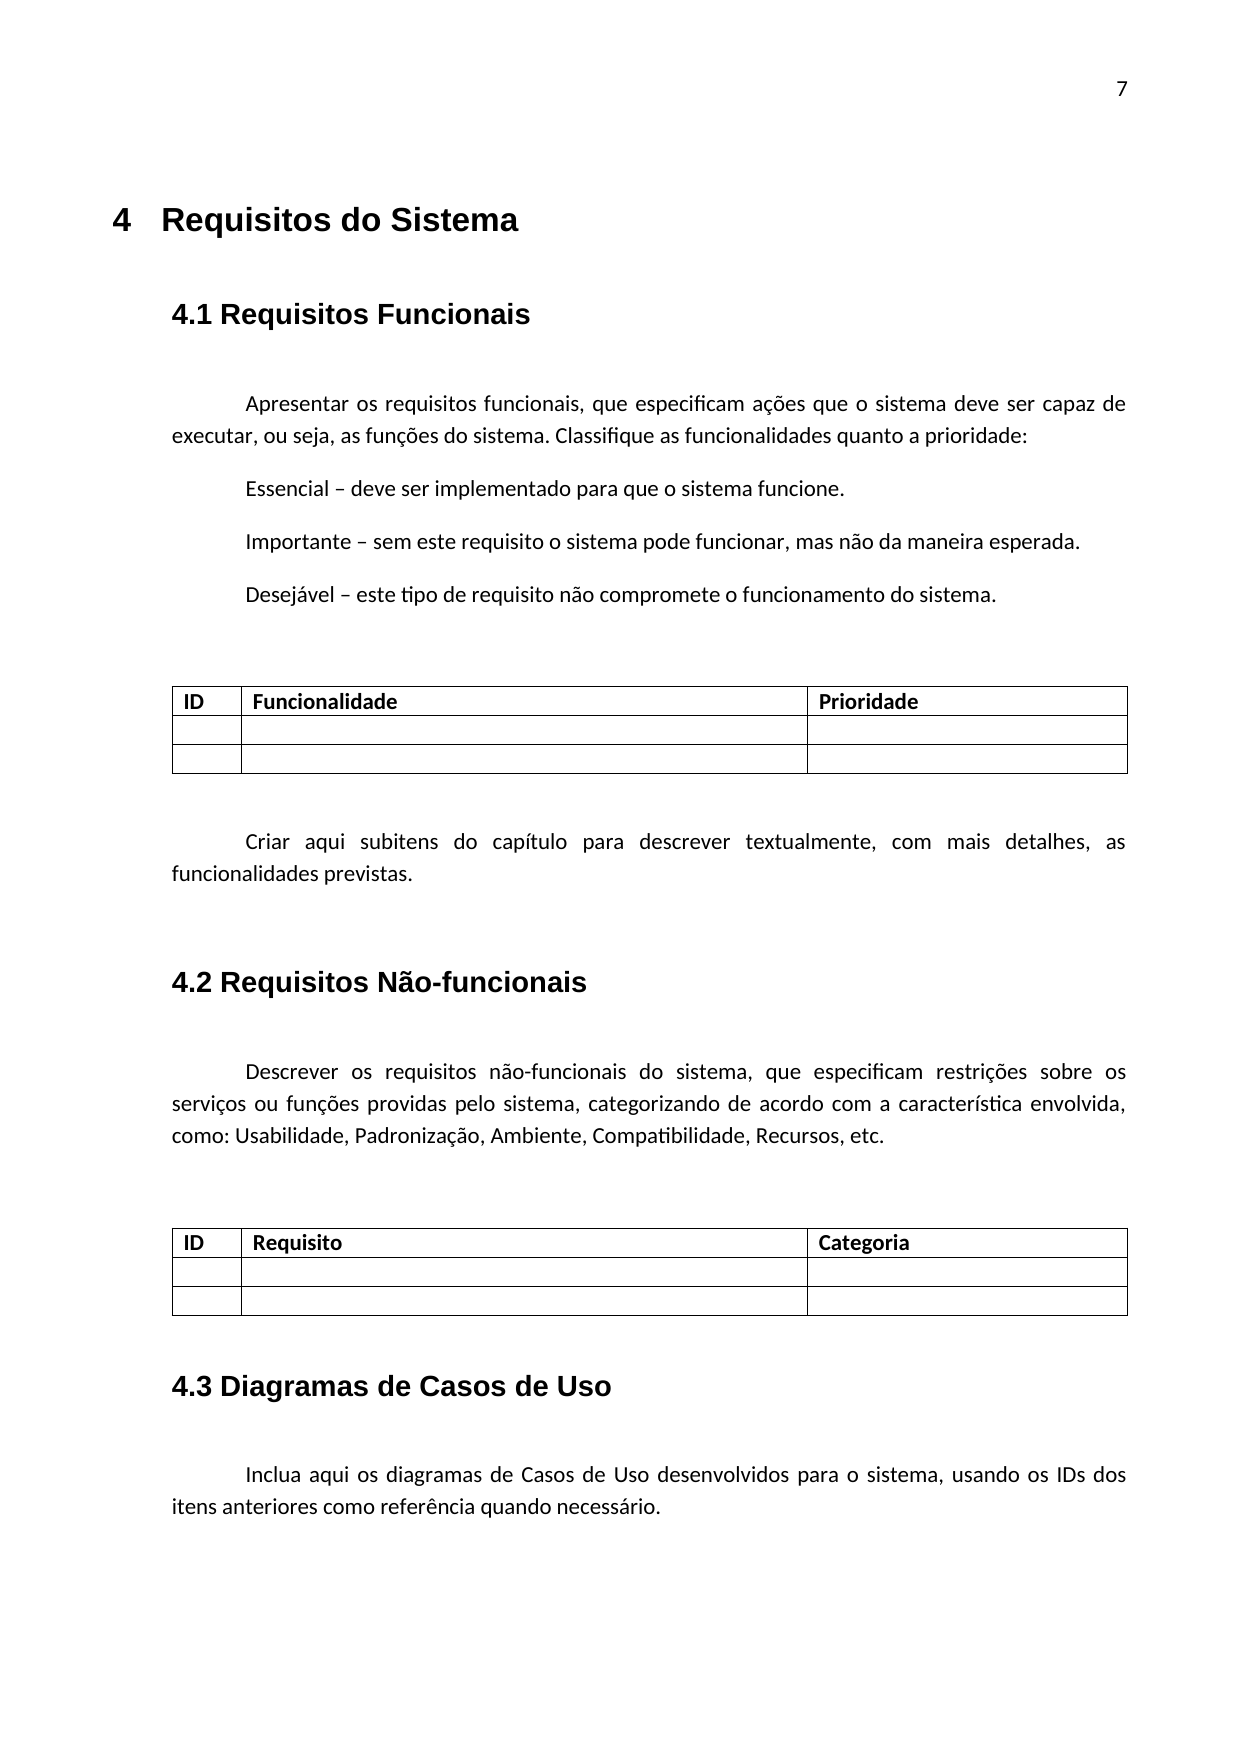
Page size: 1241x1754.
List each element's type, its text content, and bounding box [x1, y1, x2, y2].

text Desejável – este tipo de requisito não compromete o funcionamento do sistema. [172, 580, 1128, 608]
table_header ID [173, 687, 241, 715]
table_header Categoria [808, 1229, 1127, 1257]
text Descrever os requisitos não-funcionais do sistema, que especificam restrições sobre os serviços ou funções providas pelo sistema, categorizando de acordo com a característica envolvida, como: Usabilidade, Padronização, Ambiente, Compatibilidade, Recursos, etc. [172, 1057, 1128, 1149]
table_cell [173, 716, 241, 744]
table_header Prioridade [808, 687, 1127, 715]
table_cell [242, 745, 807, 773]
text Apresentar os requisitos funcionais, que especificam ações que o sistema deve ser capaz de executar, ou seja, as funções do sistema. Classifique as funcionalidades quanto a prioridade: [172, 389, 1128, 449]
table_cell [173, 1258, 241, 1286]
table_cell [242, 1258, 807, 1286]
table_cell [173, 745, 241, 773]
table_cell [808, 1258, 1127, 1286]
table_cell [242, 1287, 807, 1315]
text Essencial – deve ser implementado para que o sistema funcione. [172, 474, 1128, 502]
table_cell [242, 716, 807, 744]
table_header ID [173, 1229, 241, 1257]
table_cell [808, 716, 1127, 744]
table_cell [808, 1287, 1127, 1315]
table_header Requisito [242, 1229, 807, 1257]
subtitle Requisitos Não-funcionais [172, 966, 1128, 999]
text Inclua aqui os diagramas de Casos de Uso desenvolvidos para o sistema, usando os IDs dos itens anteriores como referência quando necessário. [172, 1460, 1128, 1521]
table_header Funcionalidade [242, 687, 807, 715]
subtitle Diagramas de Casos de Uso [172, 1369, 1128, 1402]
text Importante – sem este requisito o sistema pode funcionar, mas não da maneira esperada. [172, 527, 1128, 555]
subtitle Requisitos Funcionais [172, 297, 1128, 331]
table_cell [173, 1287, 241, 1315]
table_cell [808, 745, 1127, 773]
subtitle Requisitos do Sistema [112, 200, 1128, 238]
text Criar aqui subitens do capítulo para descrever textualmente, com mais detalhes, as funcionalidades previstas. [172, 827, 1128, 887]
